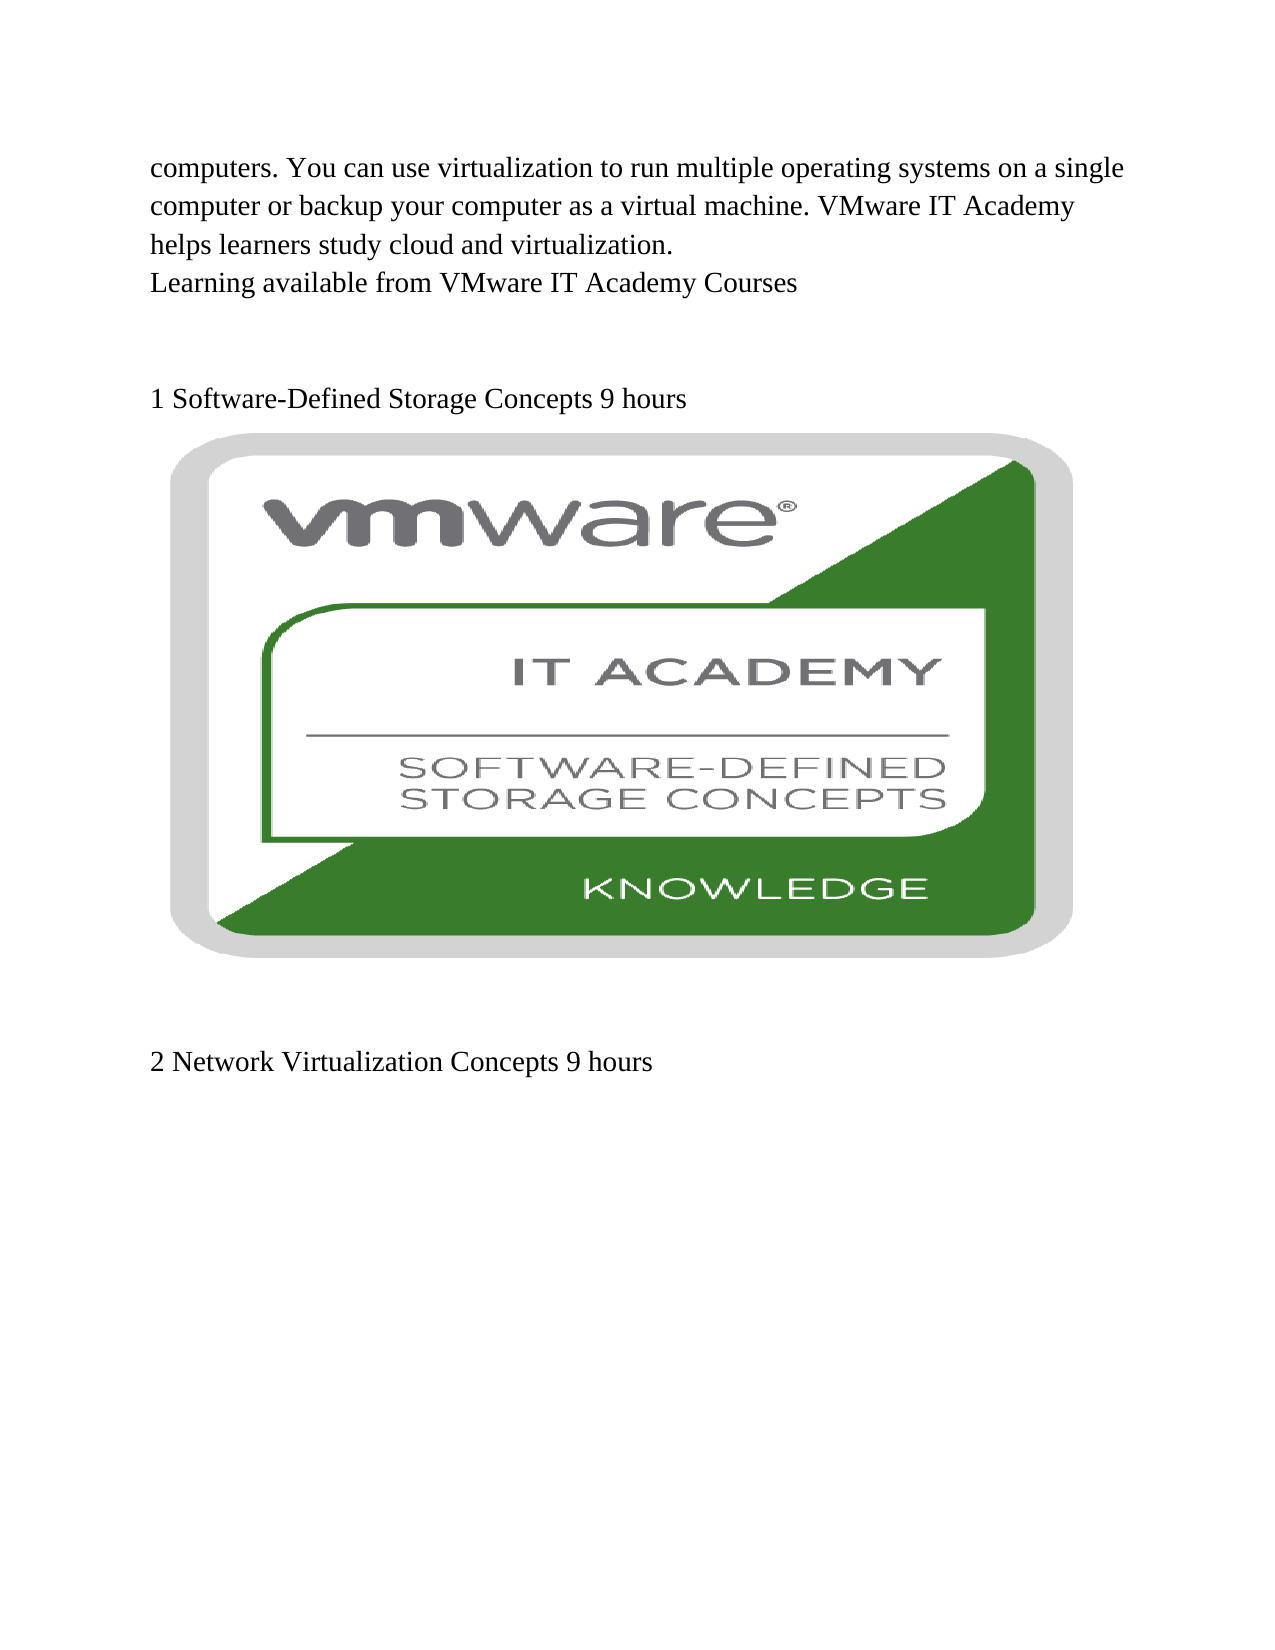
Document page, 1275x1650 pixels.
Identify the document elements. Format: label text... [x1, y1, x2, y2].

text Learning available from VMware IT Academy Courses [150, 266, 1125, 299]
text 1 Software-Defined Storage Concepts 9 hours [150, 381, 1125, 415]
picture [150, 419, 1088, 963]
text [150, 150, 1125, 261]
text 2 Network Virtualization Concepts 9 hours [150, 1044, 1125, 1077]
